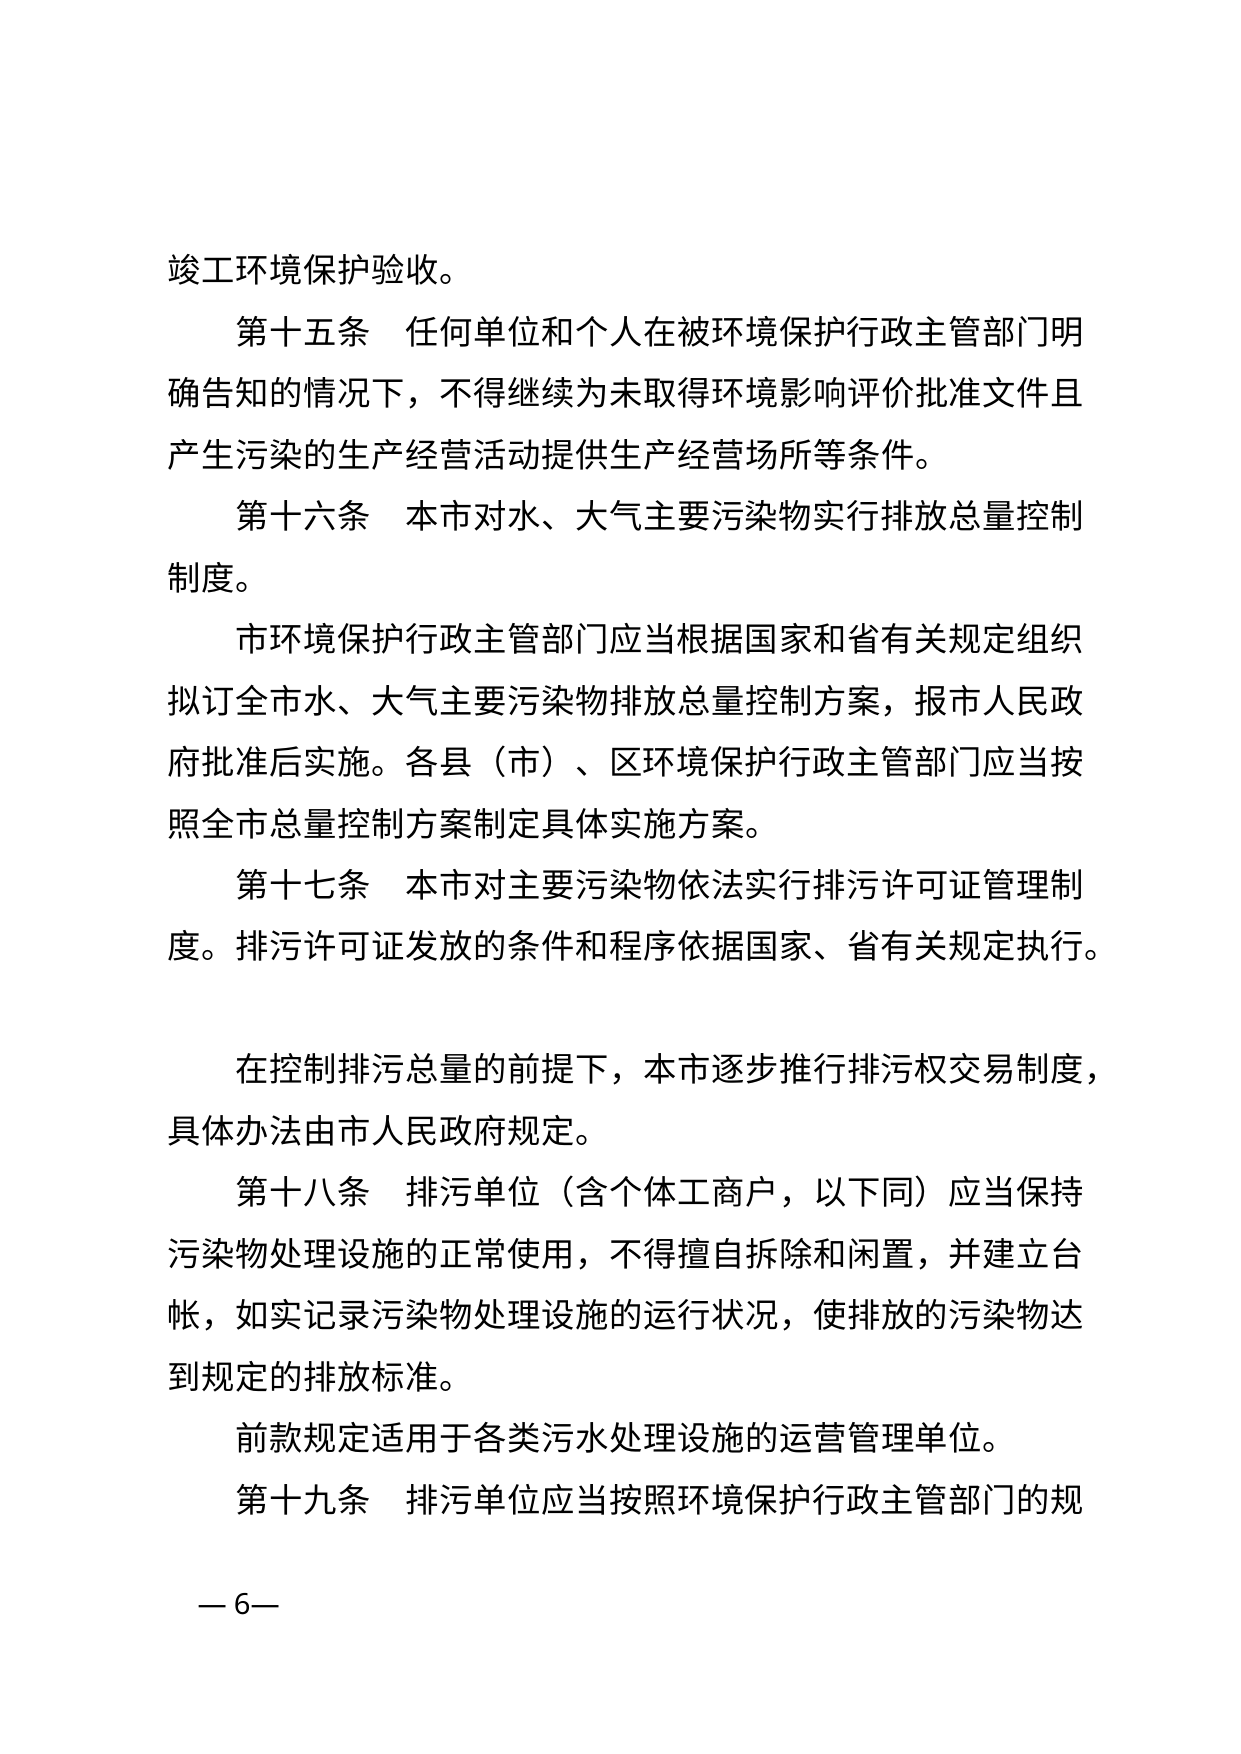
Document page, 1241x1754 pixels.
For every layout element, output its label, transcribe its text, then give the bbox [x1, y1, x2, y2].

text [168, 1467, 1084, 1528]
text 在控制排污总量的前提下，本市逐步推行排污权交易制度，具体办法由市人民政府规定。 [168, 1037, 1084, 1159]
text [168, 238, 1084, 299]
text 第十八条 排污单位（含个体工商户，以下同）应当保持污染物处理设施的正常使用，不得擅自拆除和闲置，并建立台帐，如实记录污染物处理设施的运行状况，使排放的污染物达到规定的排放标准。 [168, 1159, 1084, 1405]
text 市环境保护行政主管部门应当根据国家和省有关规定组织拟订全市水、大气主要污染物排放总量控制方案，报市人民政府批准后实施。各县（市）、区环境保护行政主管部门应当按照全市总量控制方案制定具体实施方案。 [168, 606, 1084, 852]
text 第十六条 本市对水、大气主要污染物实行排放总量控制制度。 [168, 483, 1084, 606]
text 第十五条 任何单位和个人在被环境保护行政主管部门明确告知的情况下，不得继续为未取得环境影响评价批准文件且产生污染的生产经营活动提供生产经营场所等条件。 [168, 299, 1084, 483]
text 前款规定适用于各类污水处理设施的运营管理单位。 [168, 1405, 1084, 1467]
text 第十七条 本市对主要污染物依法实行排污许可证管理制度。排污许可证发放的条件和程序依据国家、省有关规定执行。 [168, 852, 1084, 1037]
